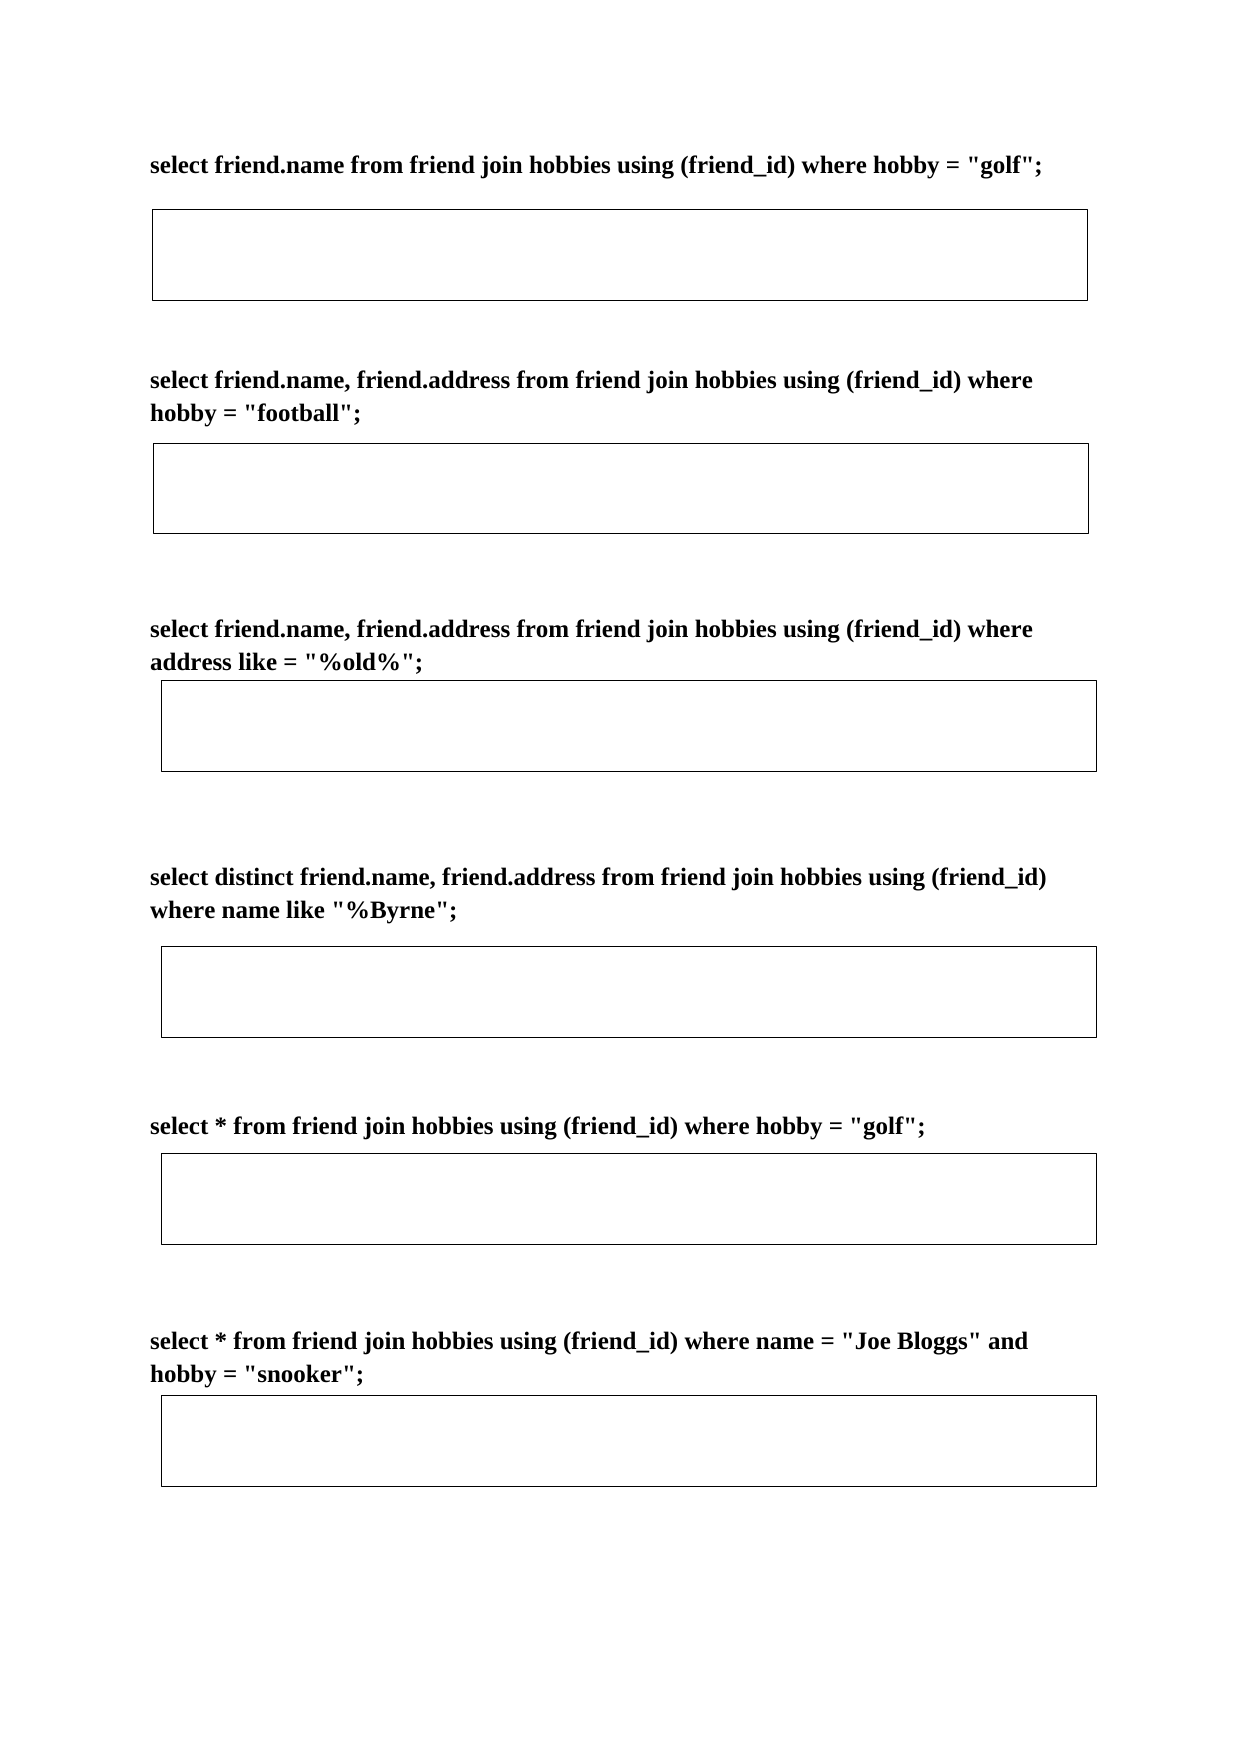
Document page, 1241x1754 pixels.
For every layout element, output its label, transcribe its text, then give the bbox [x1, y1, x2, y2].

text select distinct friend.name, friend.address from friend join hobbies using (friend_id) where name like "%Byrne"; [150, 862, 1090, 924]
text select friend.name from friend join hobbies using (friend_id) where hobby = "golf"; [150, 150, 1090, 179]
text select friend.name, friend.address from friend join hobbies using (friend_id) where address like = "%old%"; [150, 614, 1090, 676]
text select friend.name, friend.address from friend join hobbies using (friend_id) where hobby = "football"; [150, 365, 1090, 427]
text select * from friend join hobbies using (friend_id) where name = "Joe Bloggs" and hobby = "snooker"; [150, 1326, 1090, 1388]
text select * from friend join hobbies using (friend_id) where hobby = "golf"; [150, 1111, 1090, 1139]
